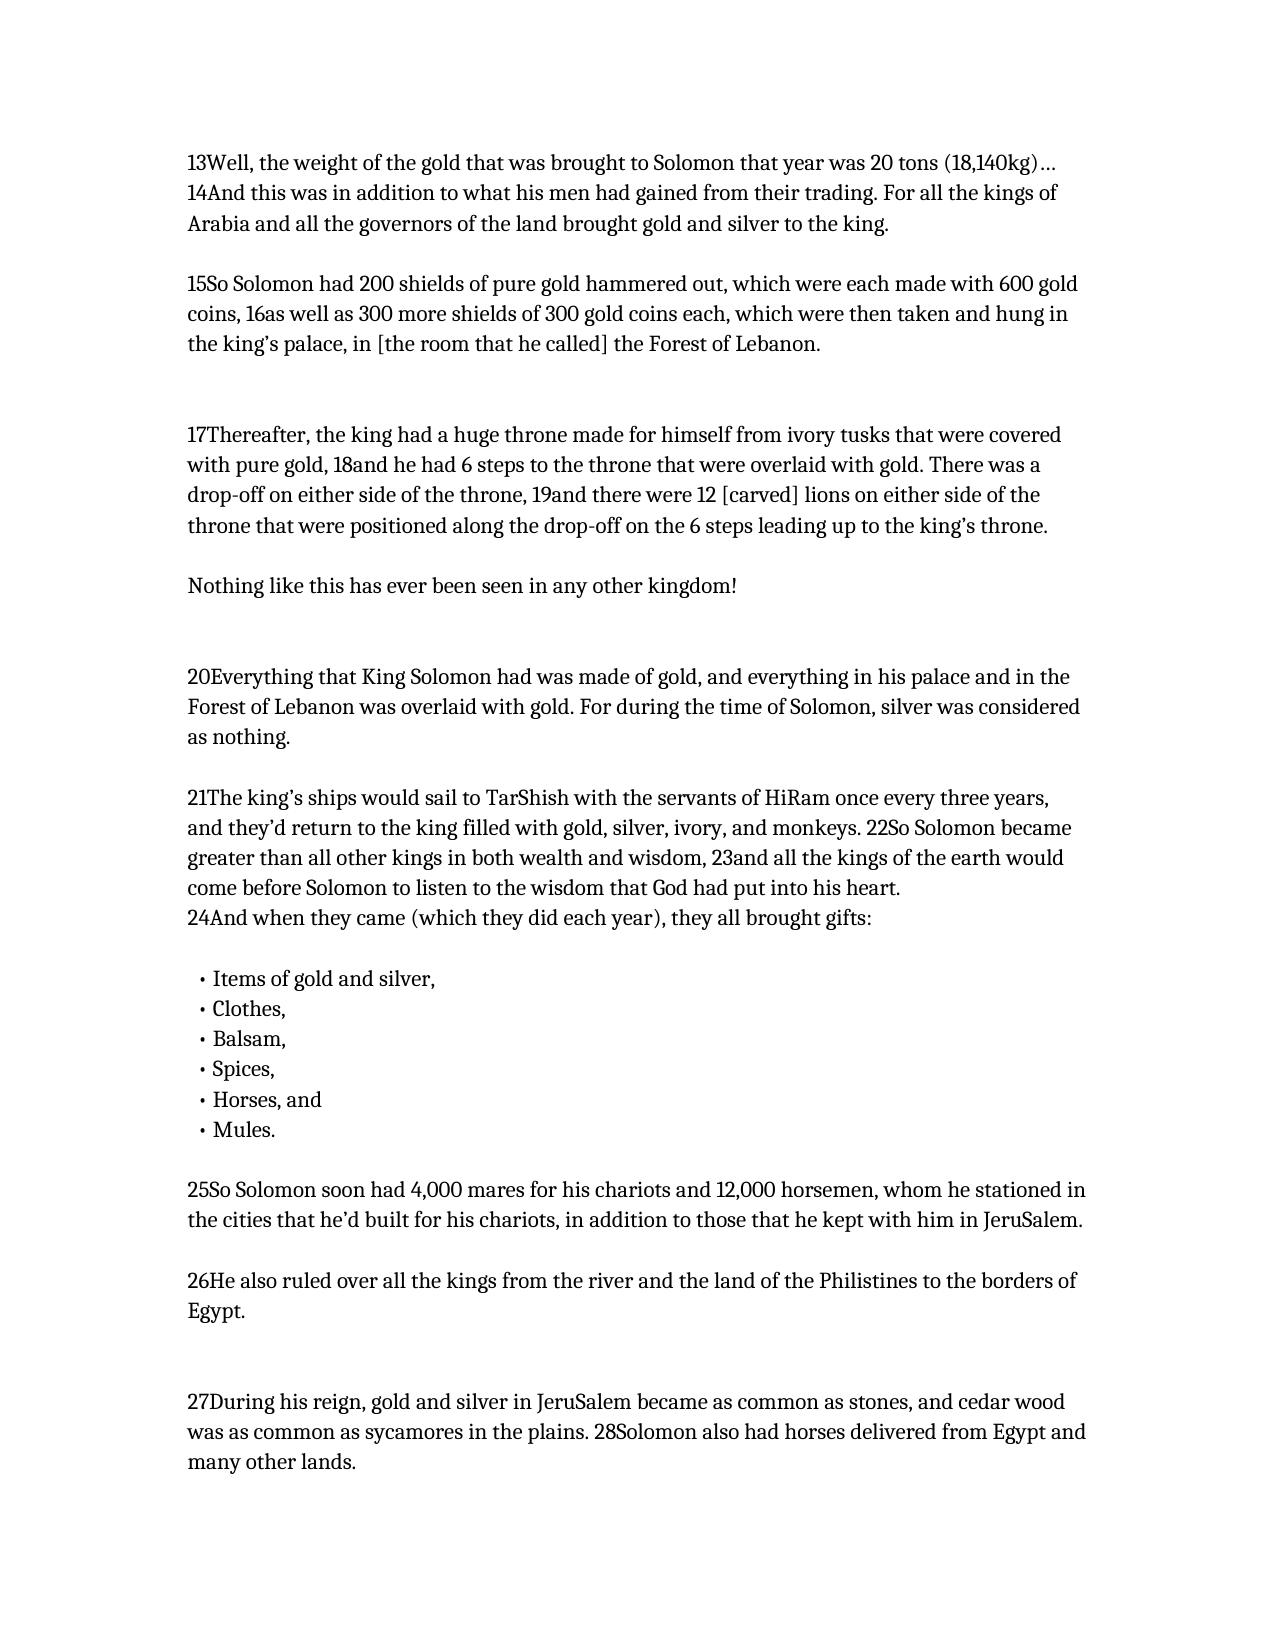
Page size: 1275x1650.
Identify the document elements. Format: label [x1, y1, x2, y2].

text [187, 150, 1087, 1475]
